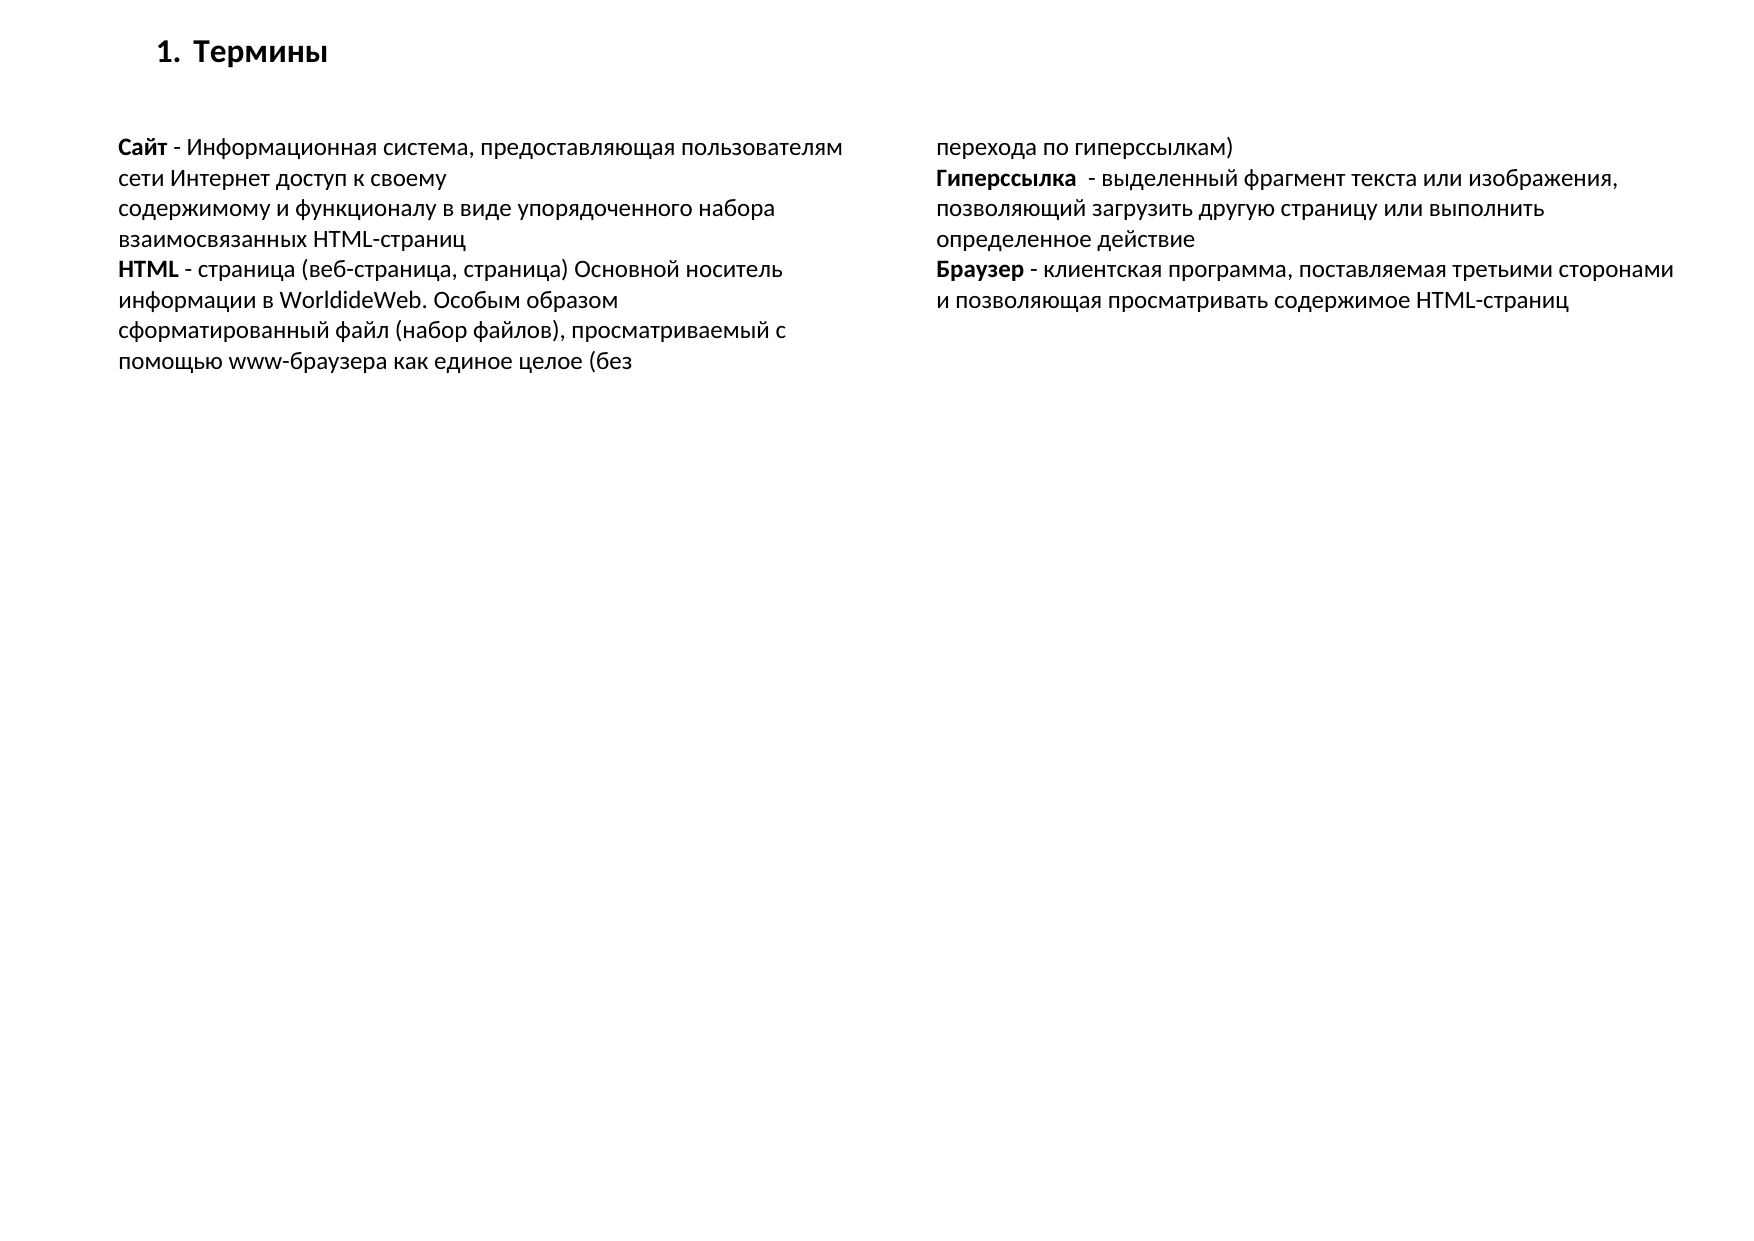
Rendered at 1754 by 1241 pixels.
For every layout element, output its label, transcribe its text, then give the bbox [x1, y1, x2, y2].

text HTML - страница (веб-страница, страница) Основной носитель информации в WorldideWeb. Особым образом [118, 253, 862, 314]
text перехода по гиперссылкам) [936, 131, 1680, 162]
text Сайт - Информационная система, предоставляющая пользователям сети Интернет доступ к своему [118, 131, 862, 192]
list Термины [156, 29, 1680, 70]
text сформатированный файл (набор файлов), просматриваемый с помощью www-браузера как единое целое (без [118, 314, 862, 376]
text Браузер - клиентская программа, поставляемая третьими сторонами и позволяющая просматривать содержимое HTML-страниц [936, 253, 1680, 314]
text Гиперссылка - выделенный фрагмент текста или изображения, позволяющий загрузить другую страницу или выполнить определенное действие [936, 162, 1680, 253]
text содержимому и функционалу в виде упорядоченного набора взаимосвязанных HTML-страниц [118, 192, 862, 253]
